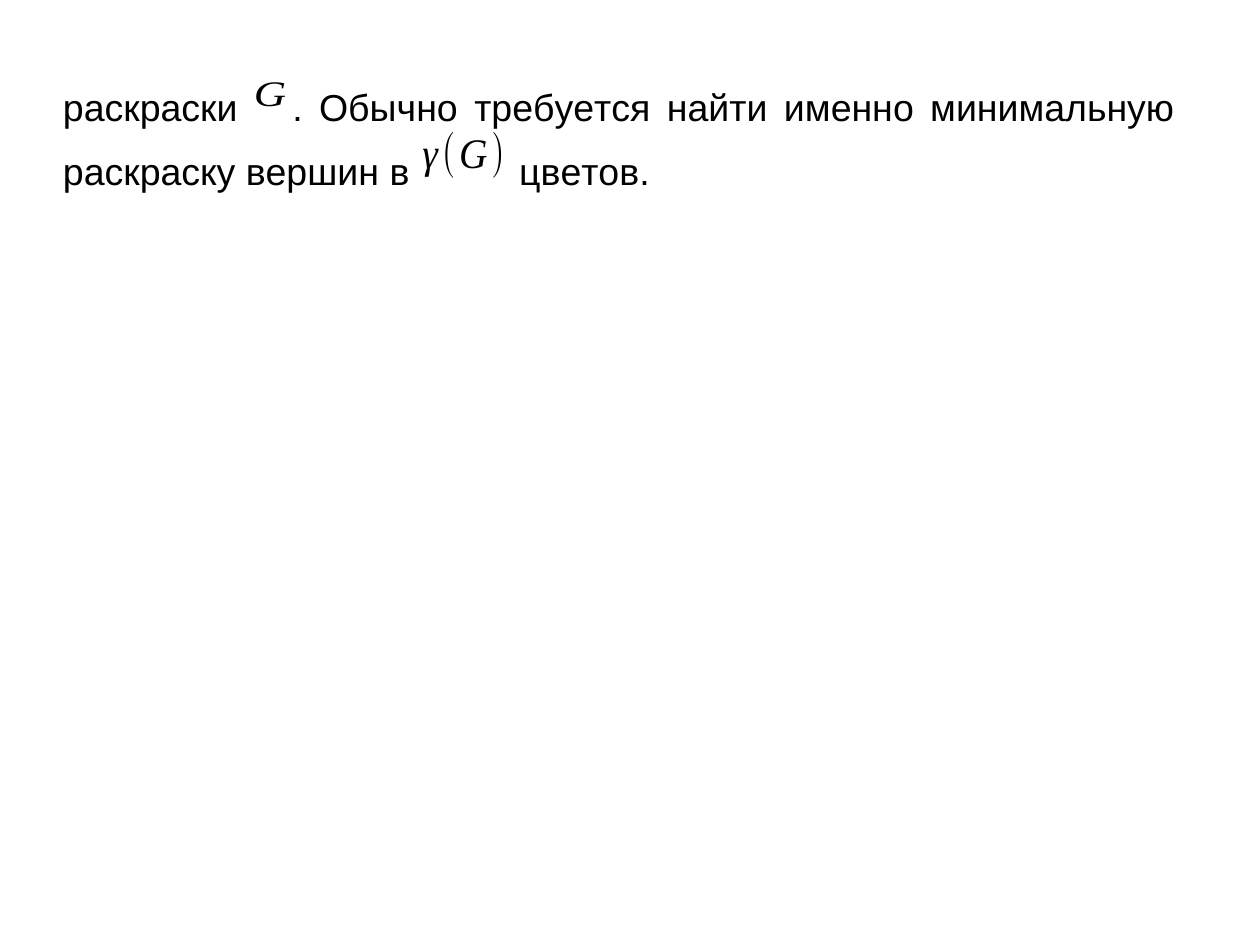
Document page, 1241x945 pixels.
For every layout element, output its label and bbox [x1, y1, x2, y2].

text [63, 75, 1175, 194]
